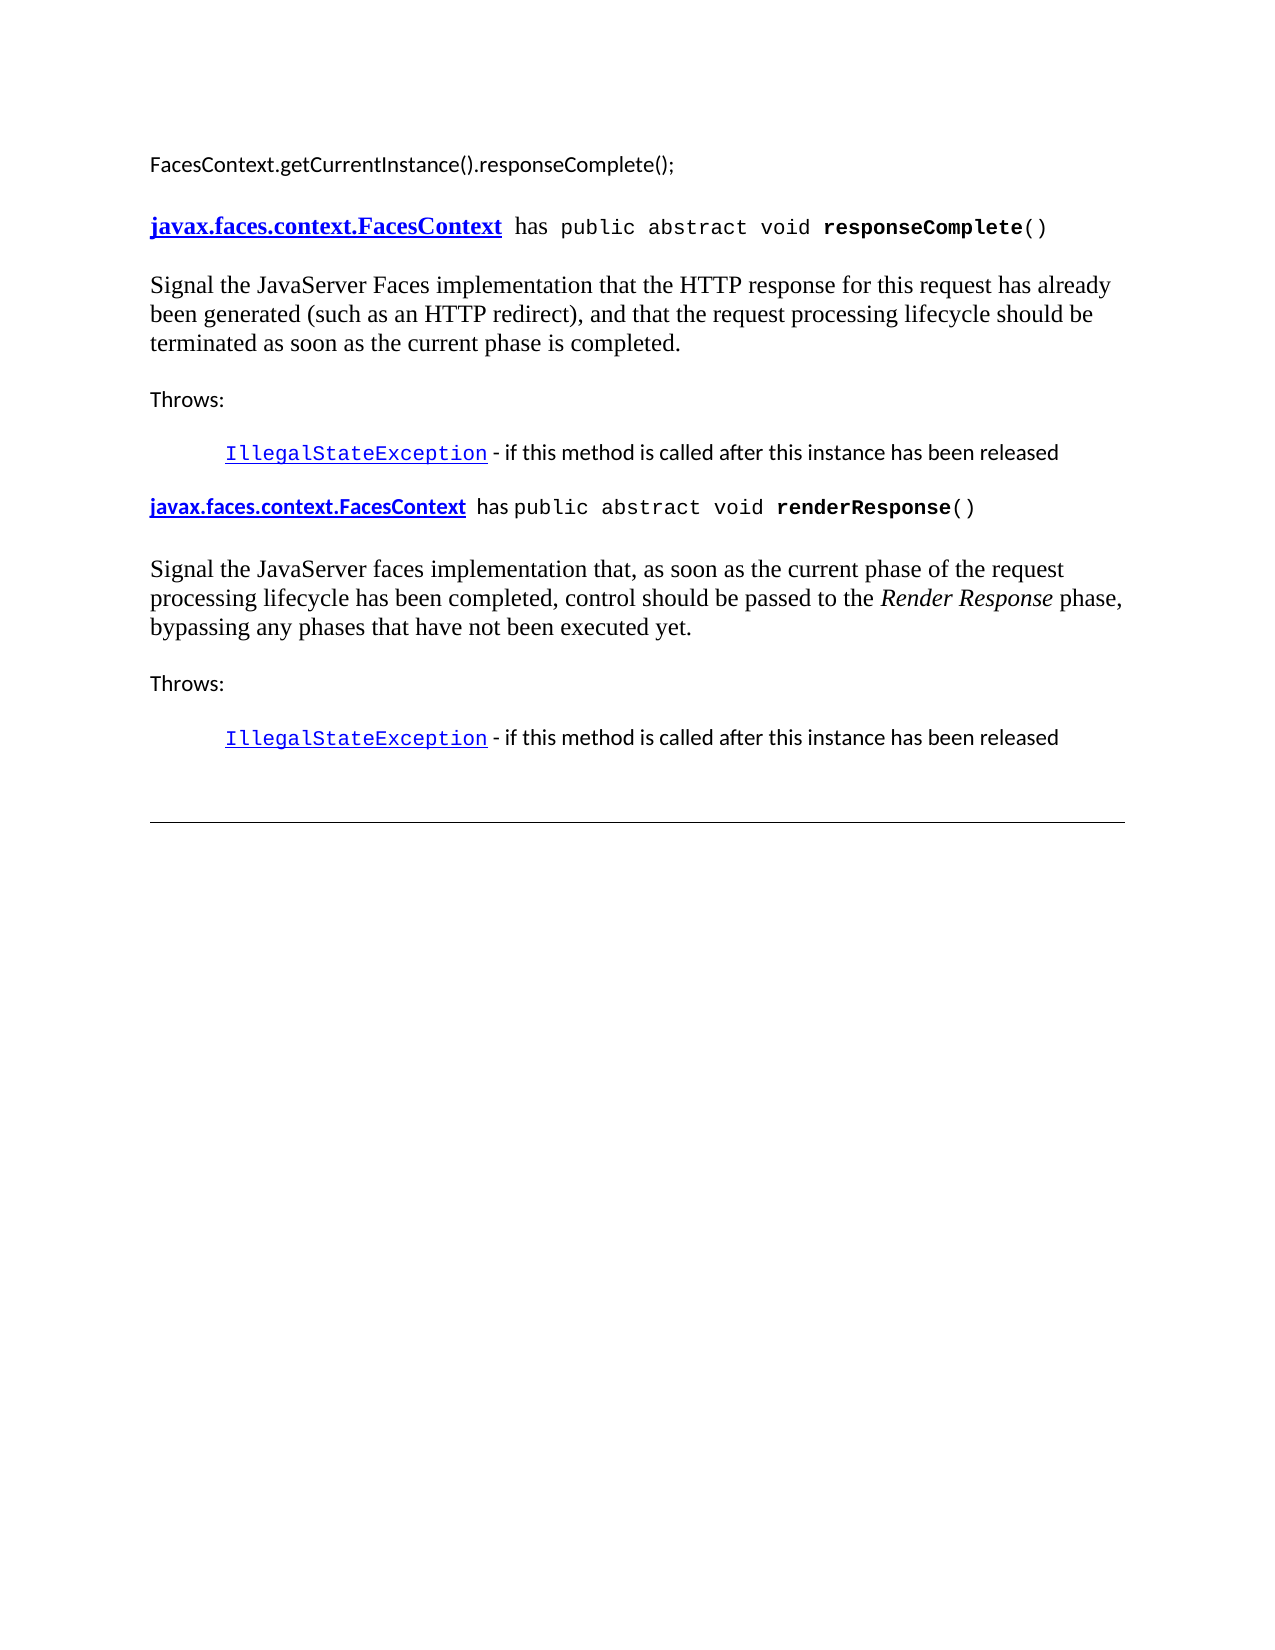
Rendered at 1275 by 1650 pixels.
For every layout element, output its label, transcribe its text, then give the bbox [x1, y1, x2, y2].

text Signal the JavaServer faces implementation that, as soon as the current phase of the request processing lifecycle has been completed, control should be passed to the Render Response phase, bypassing any phases that have not been executed yet. [150, 554, 1125, 640]
text javax.​faces.​context.​FacesContext has public abstract void responseComplete() [150, 211, 1125, 241]
text Throws: [150, 669, 1125, 698]
text IllegalStateException - if this method is called after this instance has been released [225, 438, 1125, 467]
text FacesContext.getCurrentInstance().responseComplete(); [150, 150, 1125, 178]
text javax.​faces.​context.​FacesContext has public abstract void renderResponse() [150, 492, 1125, 521]
text Signal the JavaServer Faces implementation that the HTTP response for this request has already been generated (such as an HTTP redirect), and that the request processing lifecycle should be terminated as soon as the current phase is completed. [150, 270, 1125, 356]
text Throws: [150, 386, 1125, 413]
text IllegalStateException - if this method is called after this instance has been released [225, 723, 1125, 751]
